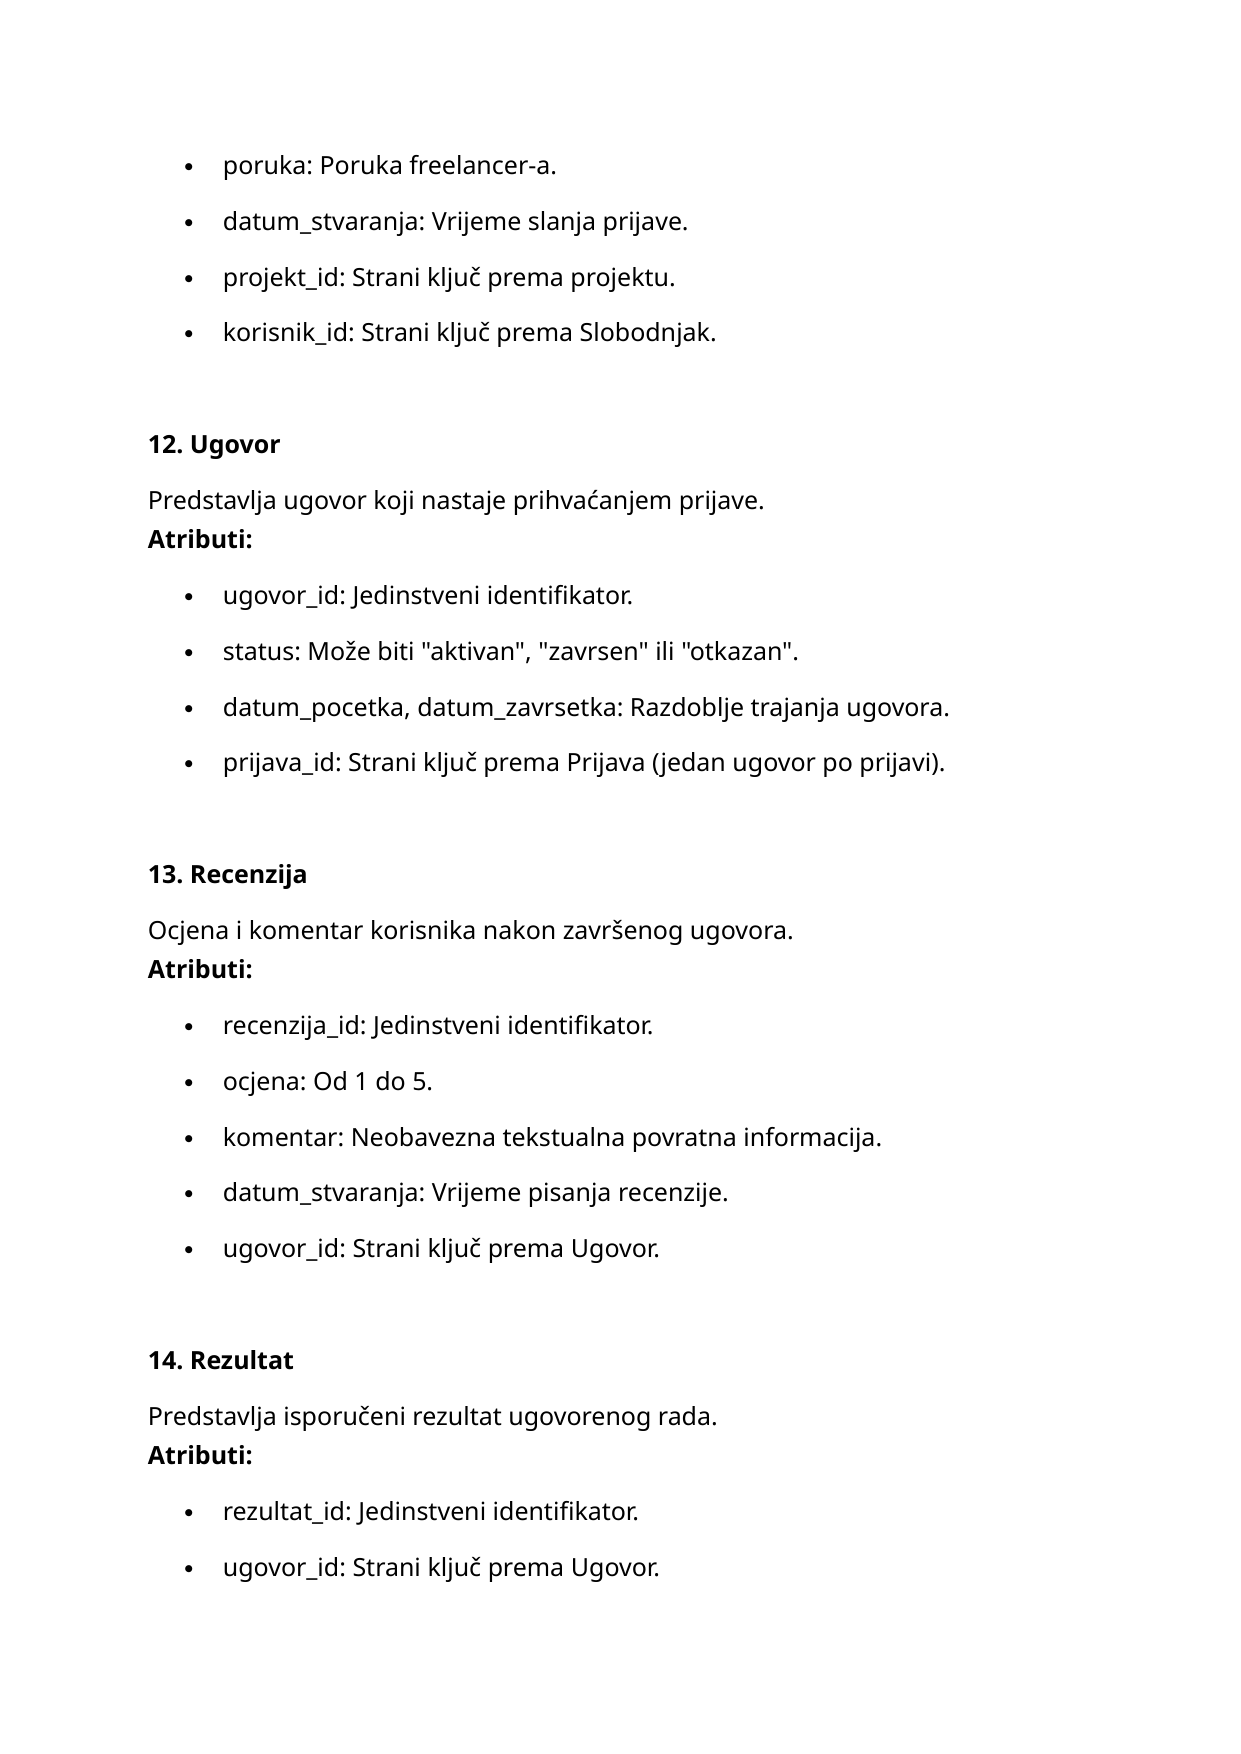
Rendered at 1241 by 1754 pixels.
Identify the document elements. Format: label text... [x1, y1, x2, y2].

text 12. Ugovor [148, 427, 1093, 461]
list poruka: Poruka freelancer-a. [185, 148, 1093, 182]
list komentar: Neobavezna tekstualna povratna informacija. [185, 1119, 1093, 1153]
list ugovor_id: Strani ključ prema Ugovor. [185, 1231, 1093, 1265]
list datum_pocetka, datum_zavrsetka: Razdoblje trajanja ugovora. [185, 689, 1093, 723]
list ugovor_id: Strani ključ prema Ugovor. [185, 1549, 1093, 1583]
list rezultat_id: Jedinstveni identifikator. [185, 1493, 1093, 1527]
list ocjena: Od 1 do 5. [185, 1063, 1093, 1097]
list prijava_id: Strani ključ prema Prijava (jedan ugovor po prijavi). [185, 745, 1093, 779]
text Predstavlja ugovor koji nastaje prihvaćanjem prijave. Atributi: [148, 483, 1093, 556]
list ugovor_id: Jedinstveni identifikator. [185, 578, 1093, 612]
text 14. Rezultat [148, 1343, 1093, 1377]
list korisnik_id: Strani ključ prema Slobodnjak. [185, 315, 1093, 349]
list datum_stvaranja: Vrijeme slanja prijave. [185, 203, 1093, 237]
list status: Može biti "aktivan", "zavrsen" ili "otkazan". [185, 633, 1093, 667]
text Predstavlja isporučeni rezultat ugovorenog rada. Atributi: [148, 1398, 1093, 1472]
list recenzija_id: Jedinstveni identifikator. [185, 1008, 1093, 1042]
list datum_stvaranja: Vrijeme pisanja recenzije. [185, 1175, 1093, 1209]
text Ocjena i komentar korisnika nakon završenog ugovora. Atributi: [148, 913, 1093, 986]
text 13. Recenzija [148, 857, 1093, 891]
list projekt_id: Strani ključ prema projektu. [185, 259, 1093, 293]
